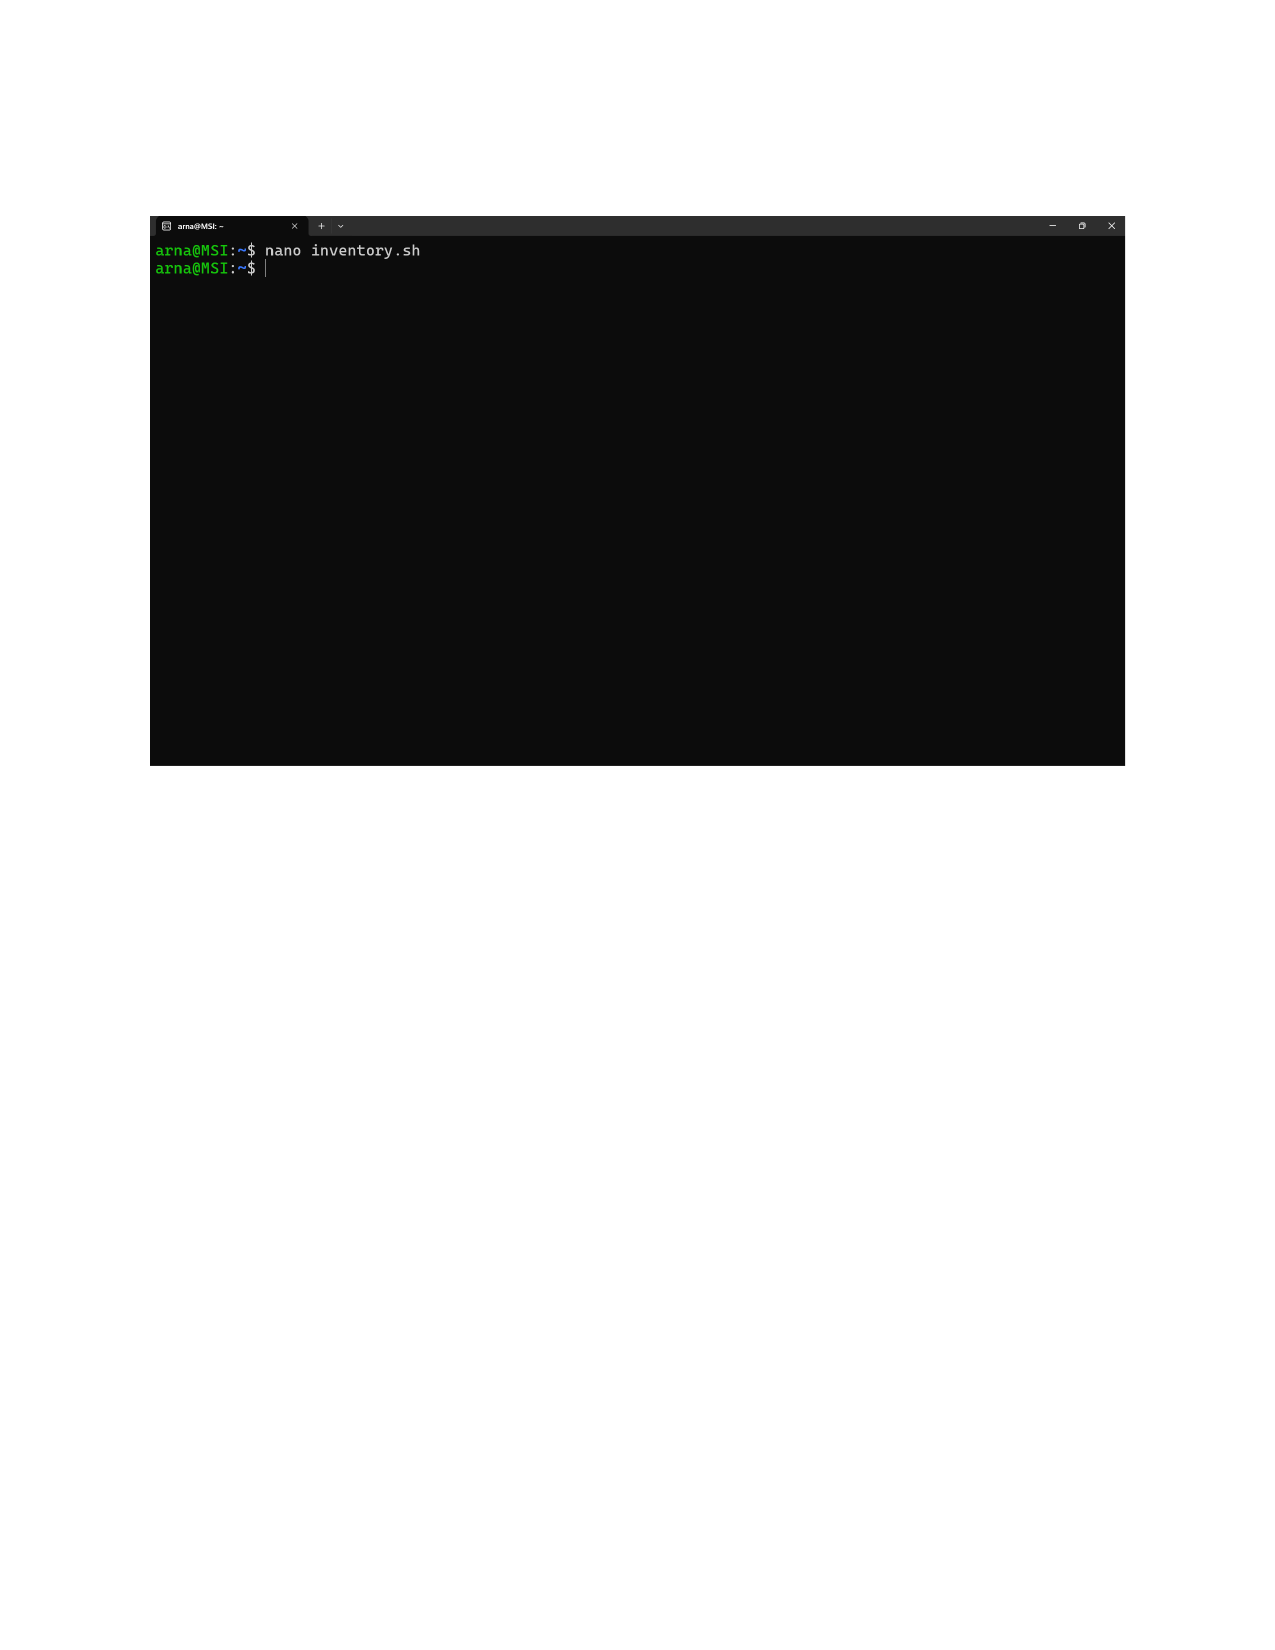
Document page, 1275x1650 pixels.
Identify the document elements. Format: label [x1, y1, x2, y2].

picture [150, 216, 1125, 766]
